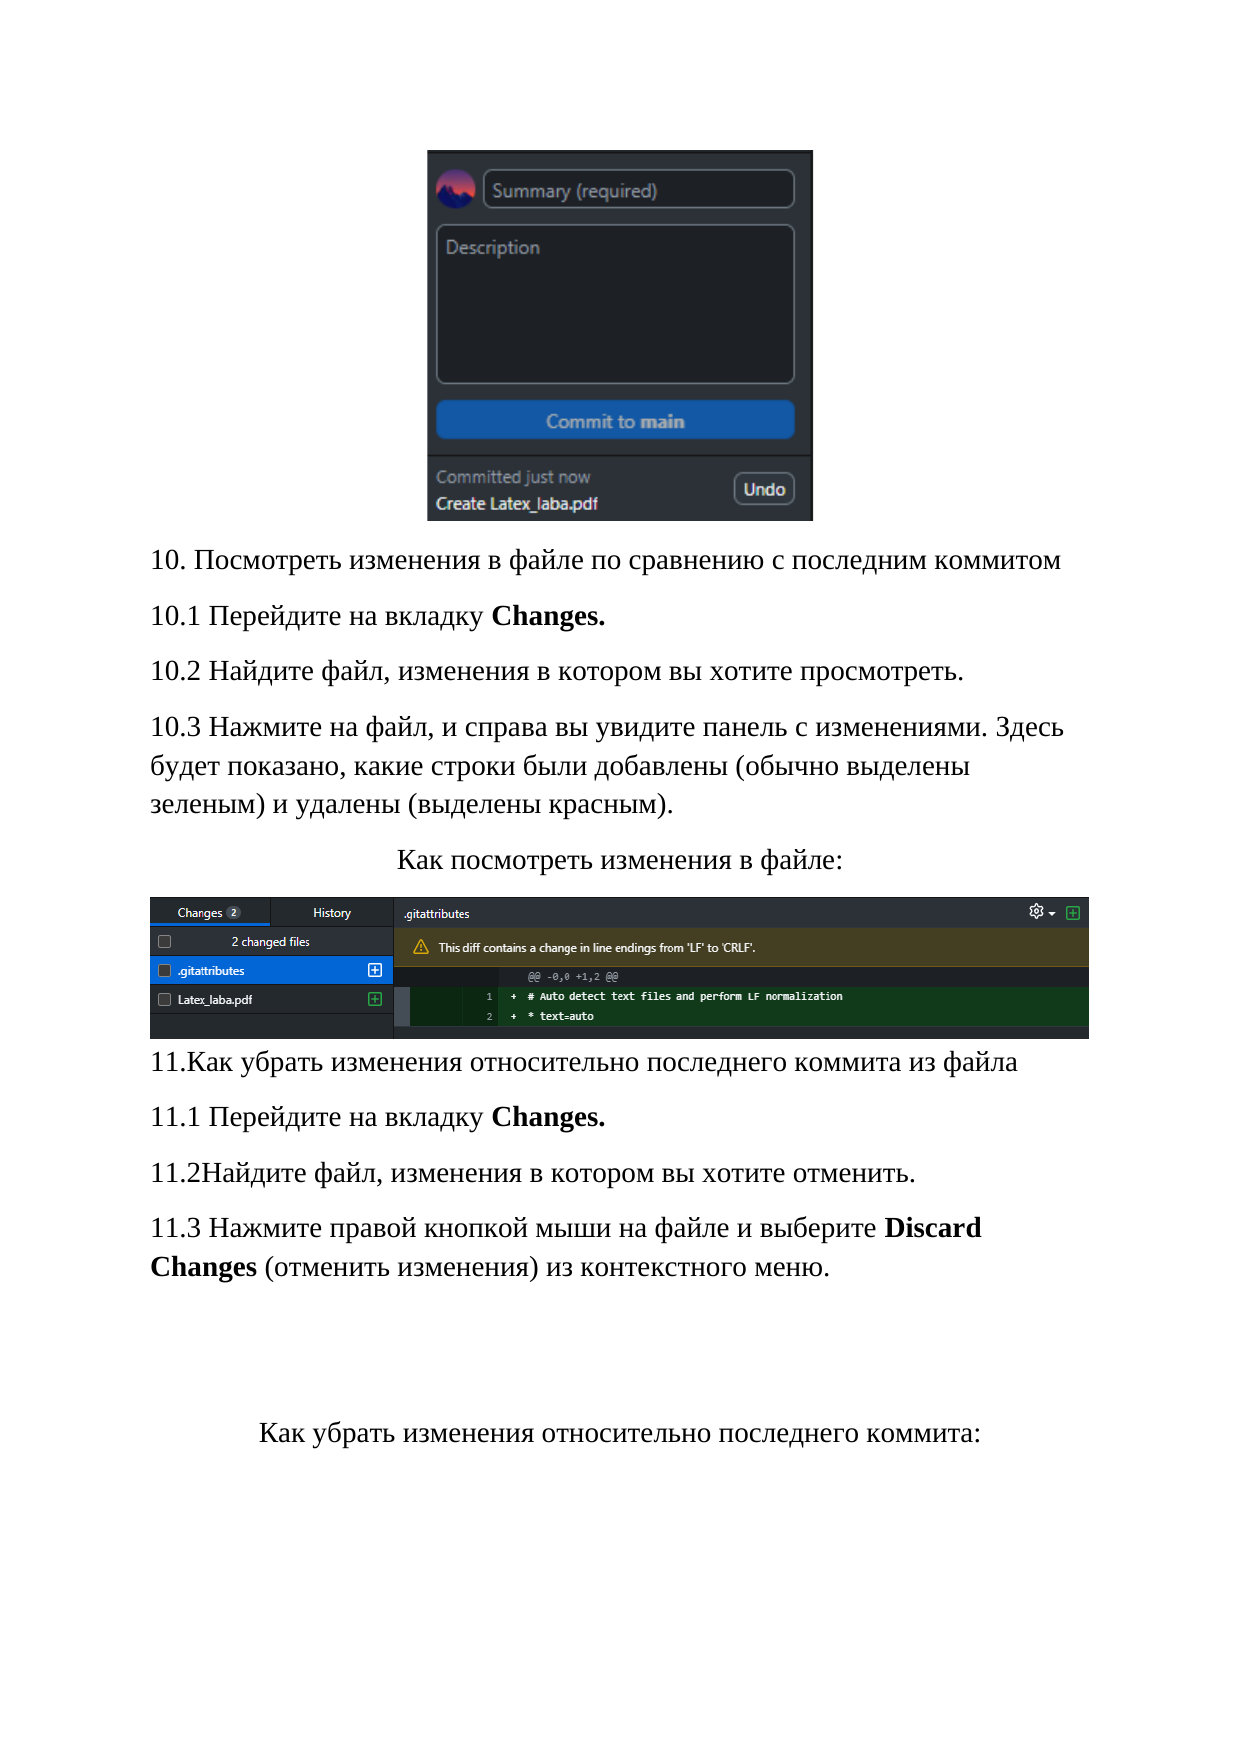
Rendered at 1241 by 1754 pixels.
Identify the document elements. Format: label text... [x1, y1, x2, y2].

text Как посмотреть изменения в файле: [150, 842, 1090, 876]
text 10.3 Нажмите на файл, и справа вы увидите панель с изменениями. Здесь будет показано, какие строки были добавлены (обычно выделены зеленым) и удалены (выделены красным). [150, 709, 1090, 820]
text 11.1 Перейдите на вкладку Changes. [150, 1099, 1090, 1133]
text 10.2 Найдите файл, изменения в котором вы хотите просмотреть. [150, 653, 1090, 687]
text 10. Посмотреть изменения в файле по сравнению с последним коммитом [150, 542, 1090, 576]
text Как убрать изменения относительно последнего коммита: [150, 1416, 1090, 1449]
text 10.1 Перейдите на вкладку Changes. [150, 598, 1090, 631]
text 11.2Найдите файл, изменения в котором вы хотите отменить. [150, 1155, 1090, 1188]
picture [150, 897, 1089, 1039]
text 11.3 Нажмите правой кнопкой мыши на файле и выберите Discard Changes (отменить изменения) из контекстного меню. [150, 1210, 1090, 1283]
picture [427, 150, 814, 521]
